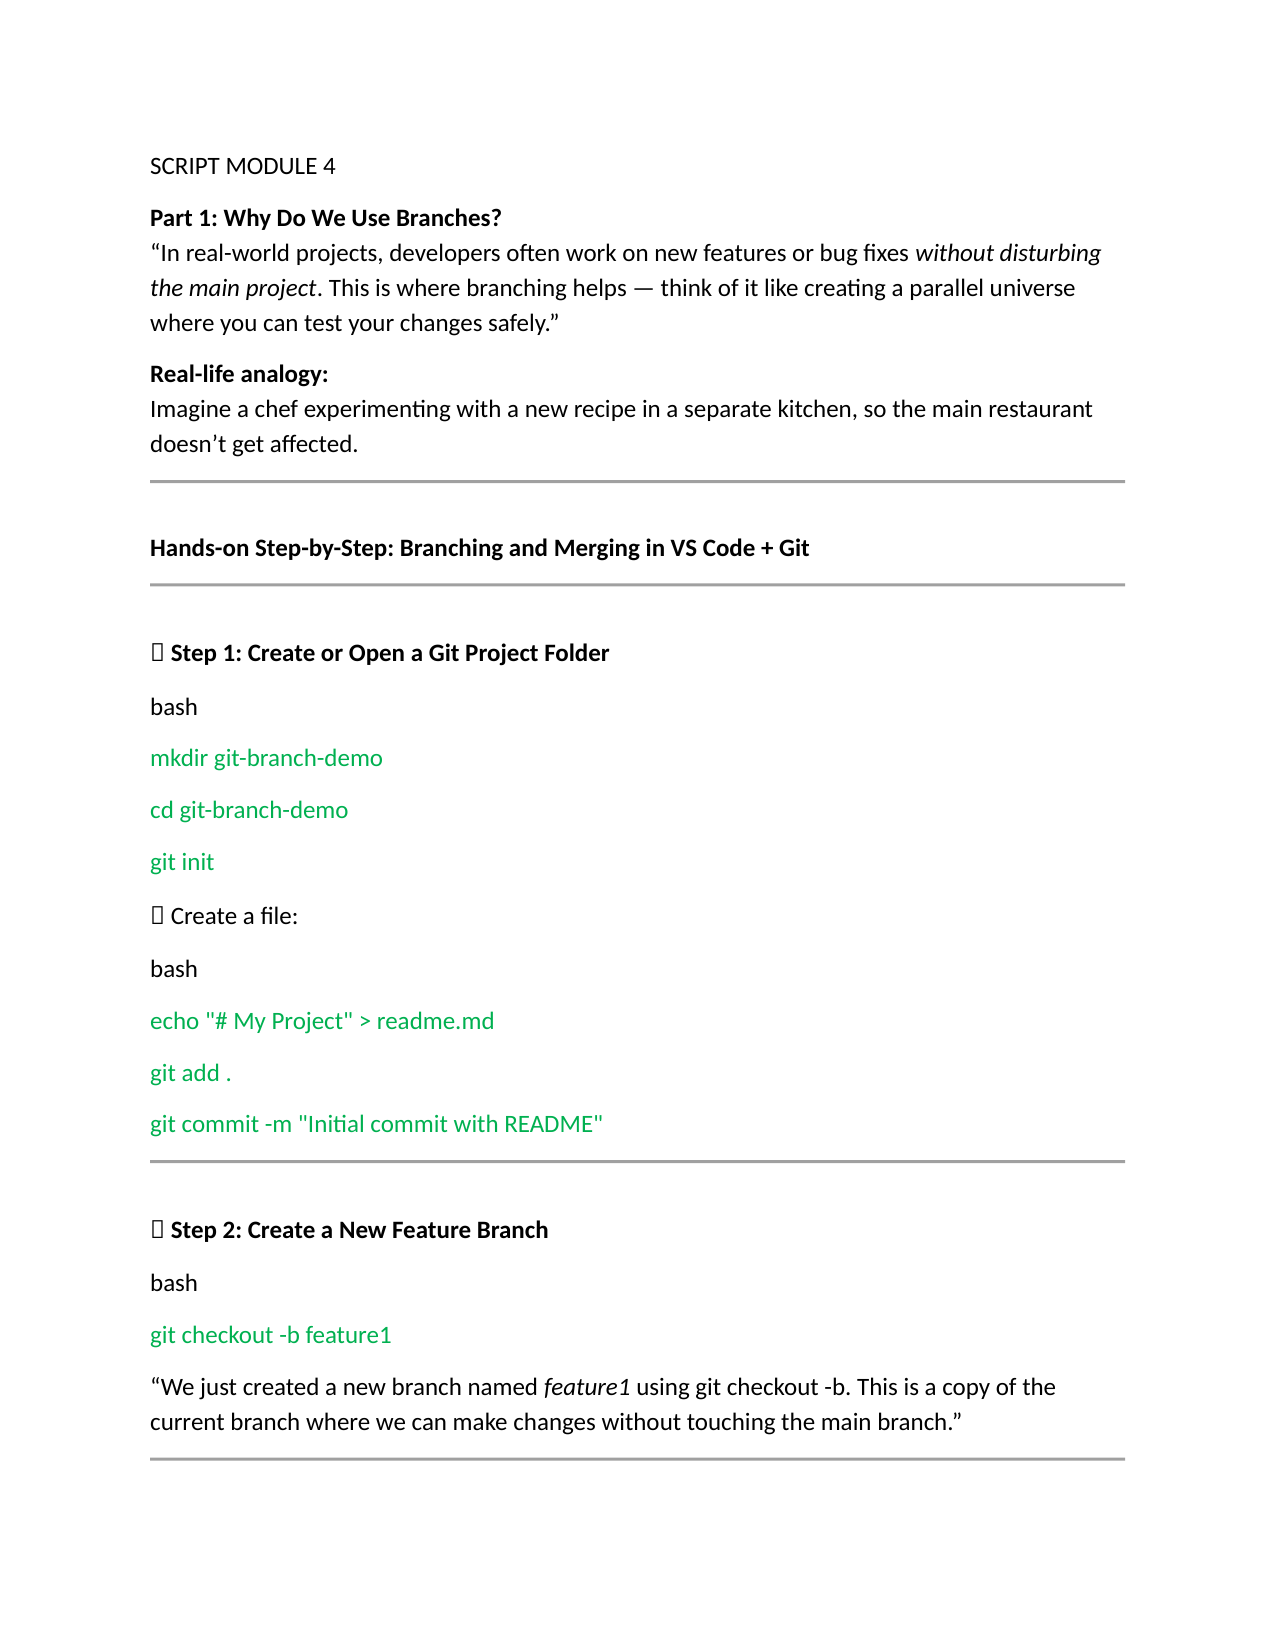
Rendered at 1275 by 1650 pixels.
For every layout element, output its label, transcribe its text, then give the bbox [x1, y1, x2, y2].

text bash [150, 1267, 1125, 1298]
text git init [150, 846, 1125, 876]
text bash [150, 691, 1125, 721]
text cd git-branch-demo [150, 794, 1125, 825]
text 📄 Create a file: [150, 897, 1125, 932]
text 🔹 Step 2: Create a New Feature Branch [150, 1212, 1125, 1246]
text bash [150, 953, 1125, 984]
text Hands-on Step-by-Step: Branching and Merging in VS Code + Git [150, 532, 1125, 562]
text git commit -m "Initial commit with README" [150, 1108, 1125, 1139]
text Real-life analogy: Imagine a chef experimenting with a new recipe in a separate kitchen, so the main restaurant doesn’t get affected. [150, 358, 1125, 459]
text echo "# My Project" > readme.md [150, 1005, 1125, 1036]
text 🔹 Step 1: Create or Open a Git Project Folder [150, 635, 1125, 669]
text “We just created a new branch named feature1 using git checkout -b. This is a copy of the current branch where we can make changes without touching the main branch.” [150, 1371, 1125, 1436]
text mkdir git-branch-demo [150, 742, 1125, 773]
text git add . [150, 1057, 1125, 1087]
text git checkout -b feature1 [150, 1319, 1125, 1350]
text SCRIPT MODULE 4 [150, 150, 1125, 181]
text Part 1: Why Do We Use Branches? “In real-world projects, developers often work on new features or bug fixes without disturbing the main project. This is where branching helps — think of it like creating a parallel universe where you can test your changes safely.” [150, 202, 1125, 337]
